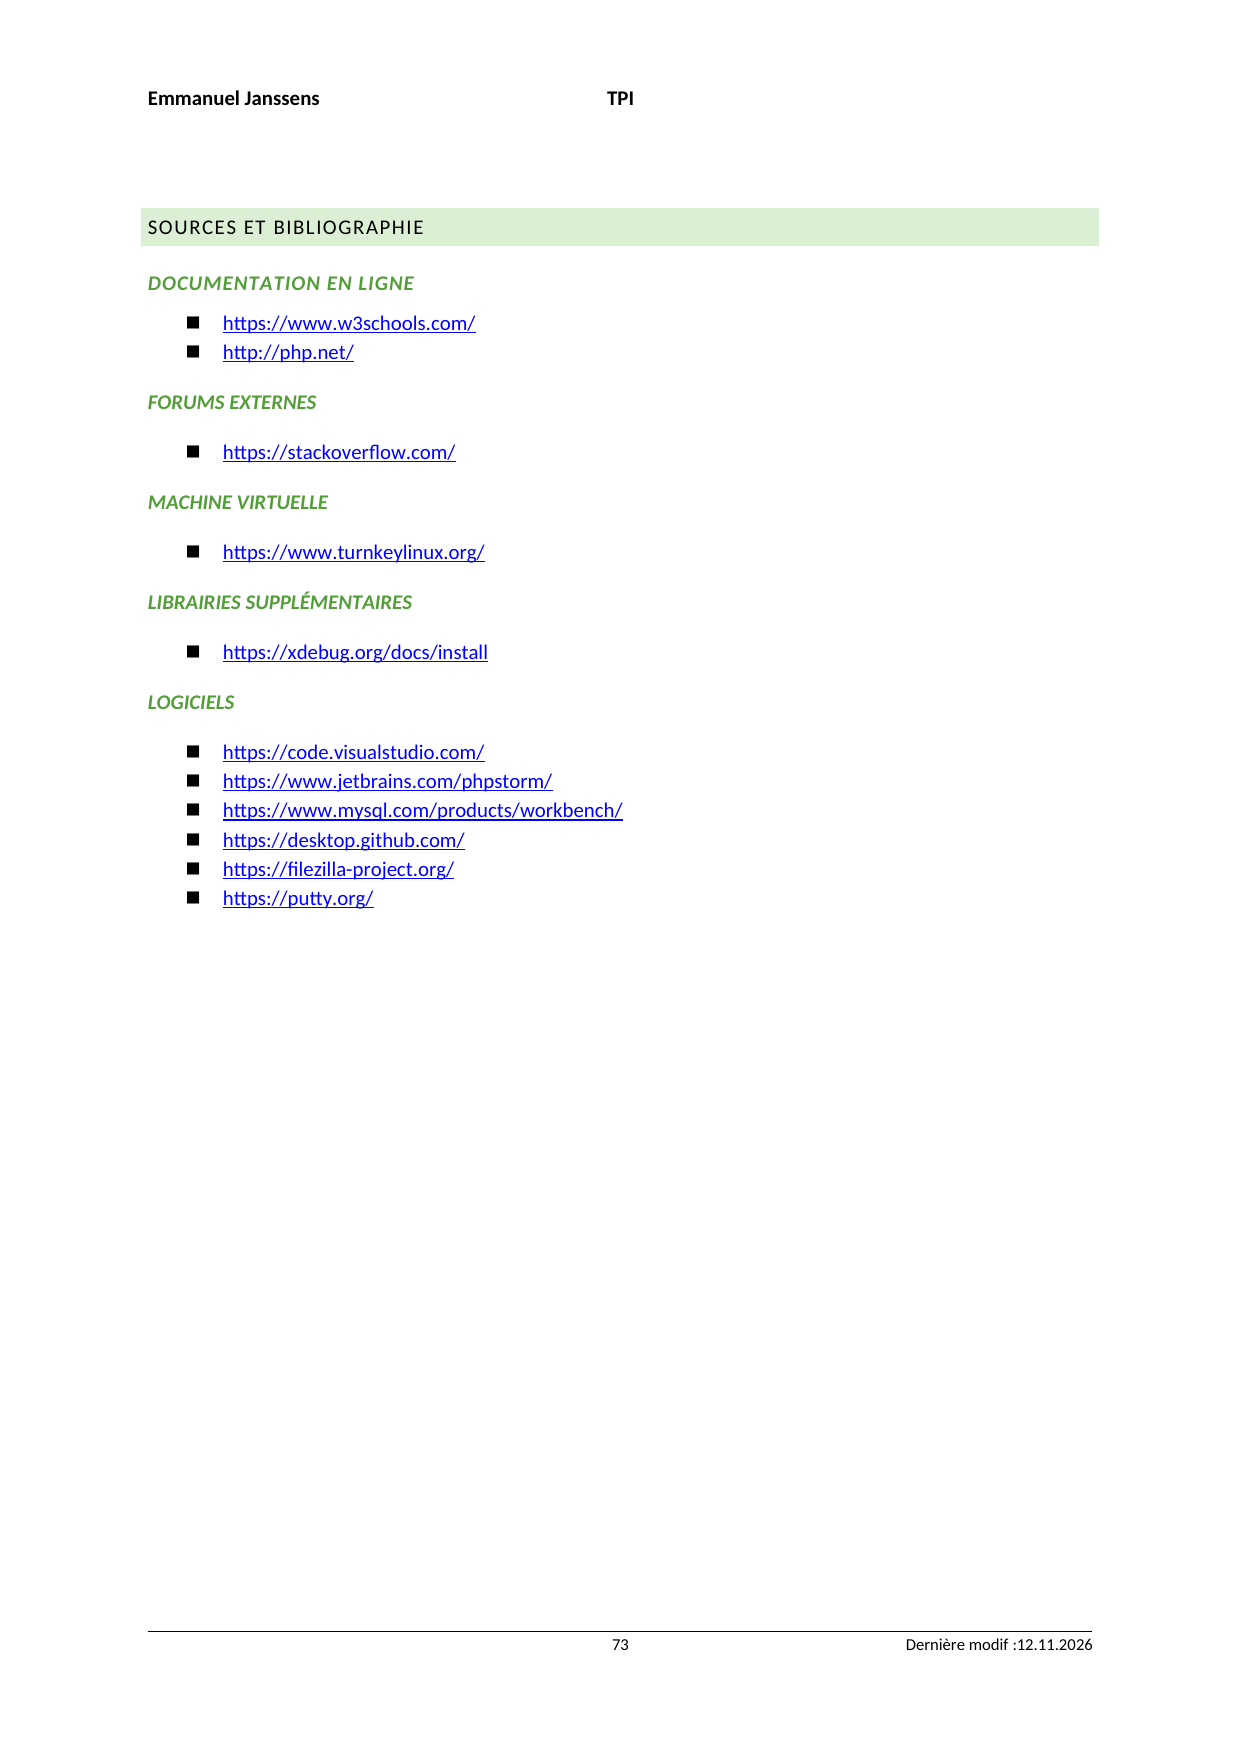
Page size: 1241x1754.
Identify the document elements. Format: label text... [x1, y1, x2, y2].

list http://php.net/ [185, 339, 1092, 365]
list https://www.turnkeylinux.org/ [185, 539, 1092, 565]
subtitle Documentation en ligne [148, 271, 1092, 296]
text Librairies supplémentaires [148, 589, 1092, 615]
list https://www.w3schools.com/ [185, 310, 1092, 336]
list https://desktop.github.com/ [185, 827, 1092, 852]
list https://stackoverflow.com/ [185, 439, 1092, 465]
text Logiciels [148, 689, 1092, 715]
text Forums externes [148, 389, 1092, 415]
list https://www.jetbrains.com/phpstorm/ [185, 768, 1092, 794]
text Machine virtuelle [148, 489, 1092, 515]
list https://putty.org/ [185, 885, 1092, 911]
list https://filezilla-project.org/ [185, 856, 1092, 881]
list https://code.visualstudio.com/ [185, 739, 1092, 765]
subtitle Sources et bibliographie [148, 214, 1092, 240]
list https://www.mysql.com/products/workbench/ [185, 798, 1092, 823]
list https://xdebug.org/docs/install [185, 639, 1092, 665]
